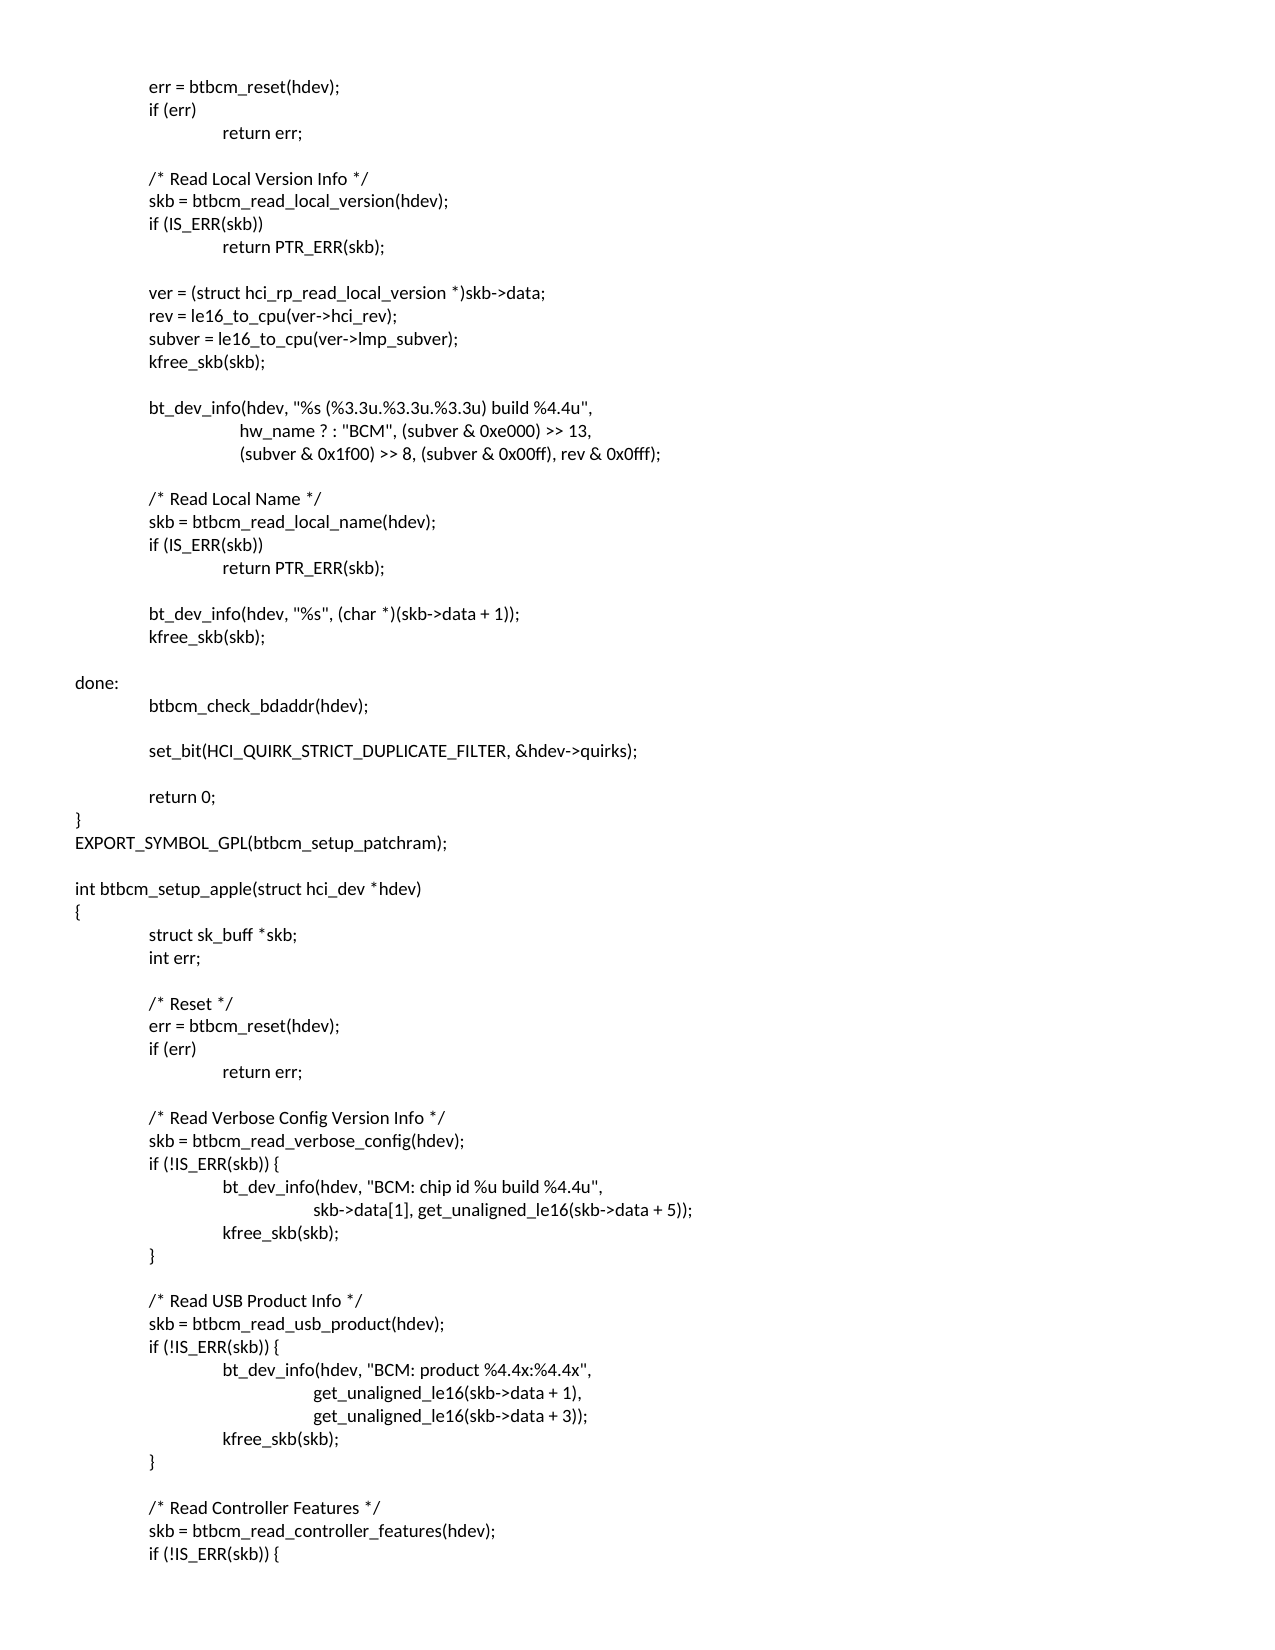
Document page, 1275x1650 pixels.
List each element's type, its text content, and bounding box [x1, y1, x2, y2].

text done: [75, 671, 1200, 694]
text kfree_skb(skb); [75, 625, 1200, 648]
text } [75, 1244, 1200, 1267]
text err = btbcm_reset(hdev); [75, 75, 1200, 98]
text bt_dev_info(hdev, "BCM: product %4.4x:%4.4x", [75, 1358, 1200, 1381]
text set_bit(HCI_QUIRK_STRICT_DUPLICATE_FILTER, &hdev->quirks); [75, 739, 1200, 762]
text if (!IS_ERR(skb)) { [75, 1335, 1200, 1358]
text if (IS_ERR(skb)) [75, 533, 1200, 556]
text /* Reset */ [75, 992, 1200, 1014]
text /* Read Local Version Info */ [75, 167, 1200, 189]
text bt_dev_info(hdev, "%s (%3.3u.%3.3u.%3.3u) build %4.4u", [75, 396, 1200, 419]
text int err; [75, 946, 1200, 969]
text EXPORT_SYMBOL_GPL(btbcm_setup_patchram); [75, 831, 1200, 854]
text skb = btbcm_read_local_name(hdev); [75, 510, 1200, 533]
text return PTR_ERR(skb); [75, 235, 1200, 258]
text return PTR_ERR(skb); [75, 556, 1200, 579]
text kfree_skb(skb); [75, 350, 1200, 373]
text /* Read Local Name */ [75, 487, 1200, 510]
text if (IS_ERR(skb)) [75, 212, 1200, 235]
text bt_dev_info(hdev, "BCM: chip id %u build %4.4u", [75, 1175, 1200, 1198]
text { [75, 900, 1200, 923]
text ver = (struct hci_rp_read_local_version *)skb->data; [75, 281, 1200, 304]
text btbcm_check_bdaddr(hdev); [75, 694, 1200, 717]
text subver = le16_to_cpu(ver->lmp_subver); [75, 327, 1200, 350]
text /* Read USB Product Info */ [75, 1289, 1200, 1312]
text if (err) [75, 98, 1200, 121]
text /* Read Verbose Config Version Info */ [75, 1106, 1200, 1129]
text err = btbcm_reset(hdev); [75, 1014, 1200, 1037]
text skb = btbcm_read_usb_product(hdev); [75, 1312, 1200, 1335]
text if (err) [75, 1037, 1200, 1060]
text int btbcm_setup_apple(struct hci_dev *hdev) [75, 877, 1200, 900]
text struct sk_buff *skb; [75, 923, 1200, 946]
text get_unaligned_le16(skb->data + 3)); [75, 1404, 1200, 1427]
text (subver & 0x1f00) >> 8, (subver & 0x00ff), rev & 0x0fff); [75, 442, 1200, 464]
text get_unaligned_le16(skb->data + 1), [75, 1381, 1200, 1404]
text return err; [75, 121, 1200, 144]
text if (!IS_ERR(skb)) { [75, 1542, 1200, 1564]
text kfree_skb(skb); [75, 1221, 1200, 1244]
text skb->data[1], get_unaligned_le16(skb->data + 5)); [75, 1198, 1200, 1221]
text hw_name ? : "BCM", (subver & 0xe000) >> 13, [75, 419, 1200, 442]
text } [75, 808, 1200, 831]
text /* Read Controller Features */ [75, 1496, 1200, 1519]
text skb = btbcm_read_local_version(hdev); [75, 189, 1200, 212]
text skb = btbcm_read_verbose_config(hdev); [75, 1129, 1200, 1152]
text bt_dev_info(hdev, "%s", (char *)(skb->data + 1)); [75, 602, 1200, 625]
text if (!IS_ERR(skb)) { [75, 1152, 1200, 1175]
text rev = le16_to_cpu(ver->hci_rev); [75, 304, 1200, 327]
text return 0; [75, 785, 1200, 808]
text } [75, 1450, 1200, 1473]
text return err; [75, 1060, 1200, 1083]
text skb = btbcm_read_controller_features(hdev); [75, 1519, 1200, 1542]
text kfree_skb(skb); [75, 1427, 1200, 1450]
